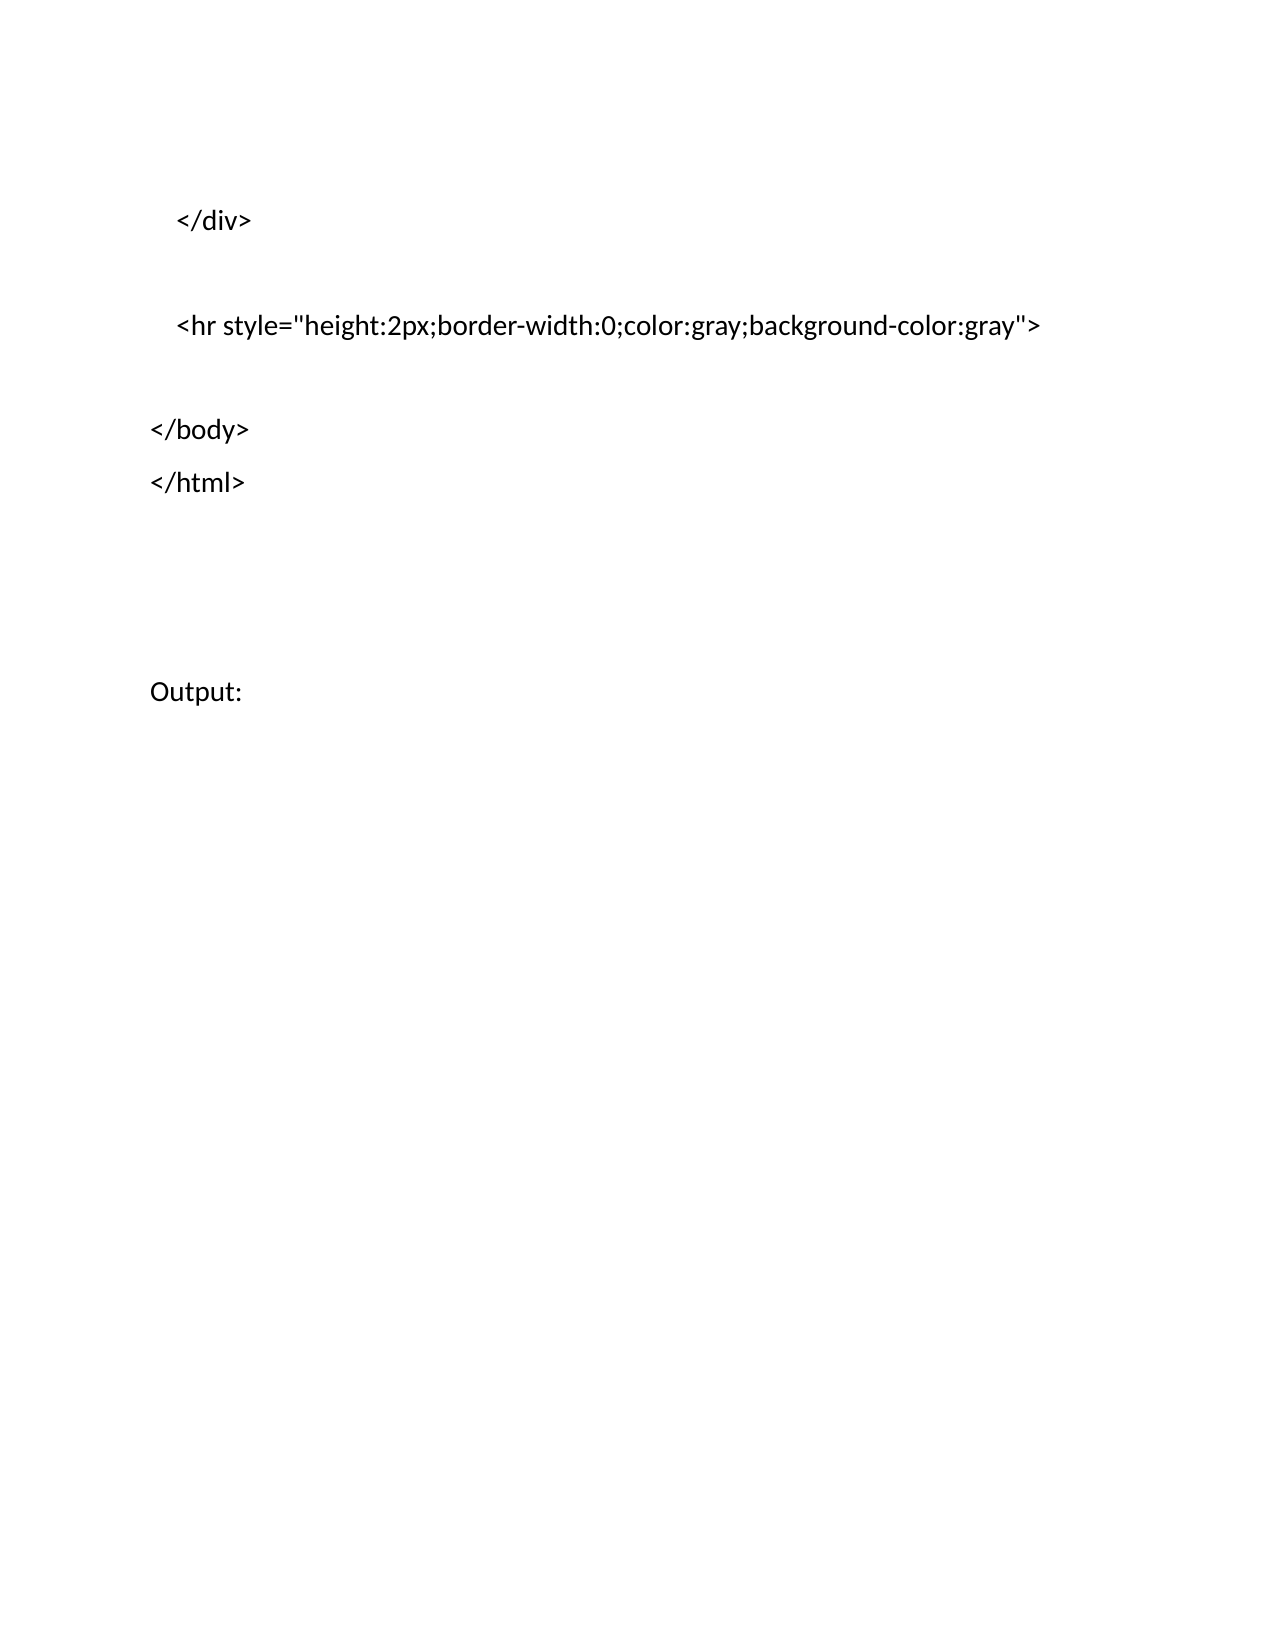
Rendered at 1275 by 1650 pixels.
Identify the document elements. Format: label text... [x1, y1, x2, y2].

text </body> [150, 411, 1125, 447]
text Output: [150, 673, 1125, 708]
text </html> [150, 464, 1125, 499]
text <hr style="height:2px;border-width:0;color:gray;background-color:gray"> [150, 307, 1125, 342]
text </div> [150, 202, 1125, 238]
